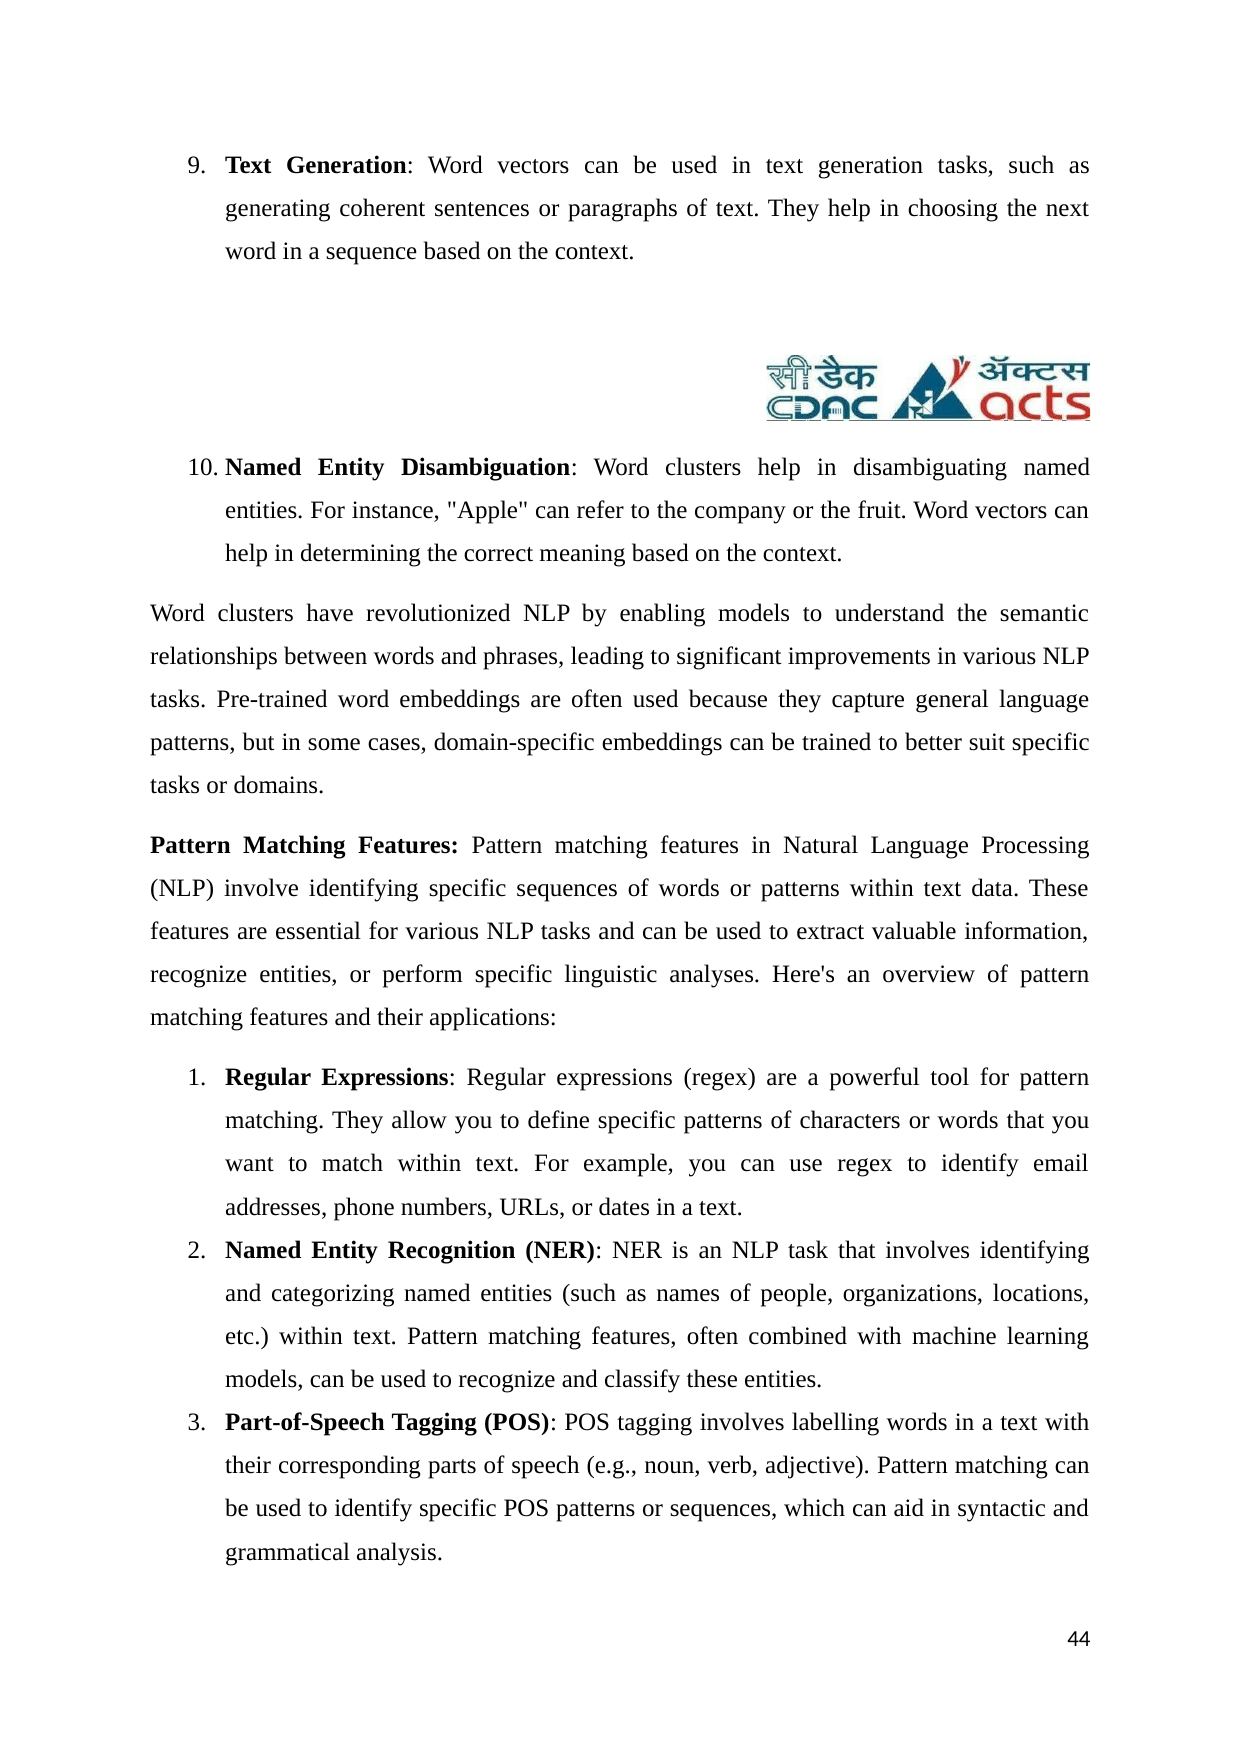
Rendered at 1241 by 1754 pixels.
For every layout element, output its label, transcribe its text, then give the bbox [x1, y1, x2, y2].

text Word clusters have revolutionized NLP by enabling models to understand the semantic relationships between words and phrases, leading to significant improvements in various NLP tasks. Pre-trained word embeddings are often used because they capture general language patterns, but in some cases, domain-specific embeddings can be trained to better suit specific tasks or domains. [150, 598, 1090, 799]
text Pattern Matching Features: Pattern matching features in Natural Language Processing (NLP) involve identifying specific sequences of words or patterns within text data. These features are essential for various NLP tasks and can be used to extract valuable information, recognize entities, or perform specific linguistic analyses. Here's an overview of pattern matching features and their applications: [150, 830, 1090, 1031]
picture [766, 355, 1091, 421]
list Named Entity Disambiguation: Word clusters help in disambiguating named entities. For instance, "Apple" can refer to the company or the fruit. Word vectors can help in determining the correct meaning based on the context. [187, 452, 1090, 567]
list Named Entity Recognition (NER): NER is an NLP task that involves identifying and categorizing named entities (such as names of people, organizations, locations, etc.) within text. Pattern matching features, often combined with machine learning models, can be used to recognize and classify these entities. [187, 1235, 1090, 1393]
list Part-of-Speech Tagging (POS): POS tagging involves labelling words in a text with their corresponding parts of speech (e.g., noun, verb, adjective). Pattern matching can be used to identify specific POS patterns or sequences, which can aid in syntactic and grammatical analysis. [187, 1407, 1090, 1565]
list Regular Expressions: Regular expressions (regex) are a powerful tool for pattern matching. They allow you to define specific patterns of characters or words that you want to match within text. For example, you can use regex to identify email addresses, phone numbers, URLs, or dates in a text. [187, 1062, 1090, 1220]
list Text Generation: Word vectors can be used in text generation tasks, such as generating coherent sentences or paragraphs of text. They help in choosing the next word in a sequence based on the context. [187, 150, 1090, 265]
